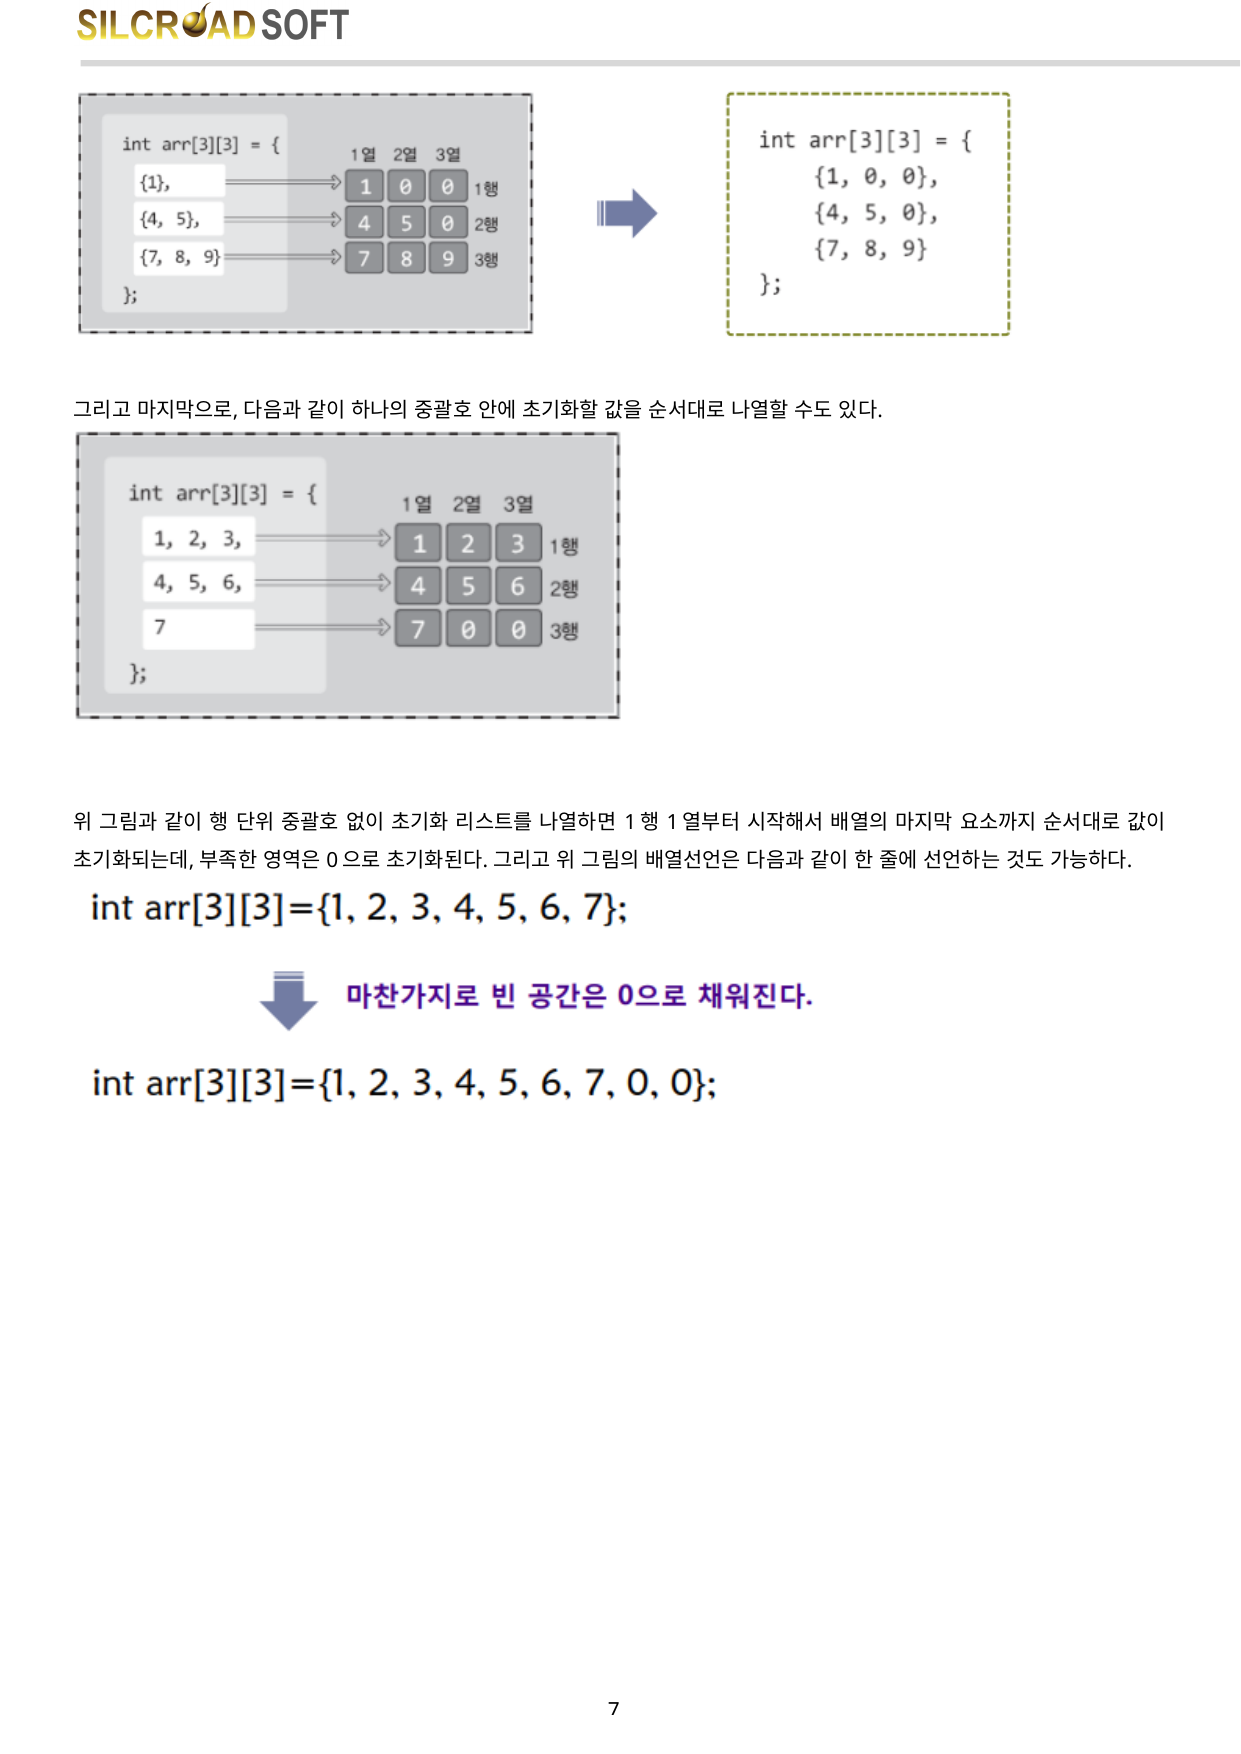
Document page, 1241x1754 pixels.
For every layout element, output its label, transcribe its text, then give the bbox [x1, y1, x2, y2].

picture [73, 426, 624, 730]
picture [73, 89, 1014, 344]
picture [73, 0, 353, 46]
text 그리고 마지막으로, 다음과 같이 하나의 중괄호 안에 초기화할 값을 순서대로 나열할 수도 있다. [73, 389, 1166, 427]
text 위 그림과 같이 행 단위 중괄호 없이 초기화 리스트를 나열하면 1행 1열부터 시작해서 배열의 마지막 요소까지 순서대로 값이 초기화되는데, 부족한 영역은 0으로 초기화된다. 그리고 위 그림의 배열선언은 다음과 같이 한 줄에 선언하는 것도 가능하다. [73, 802, 1166, 877]
picture [73, 876, 821, 1119]
